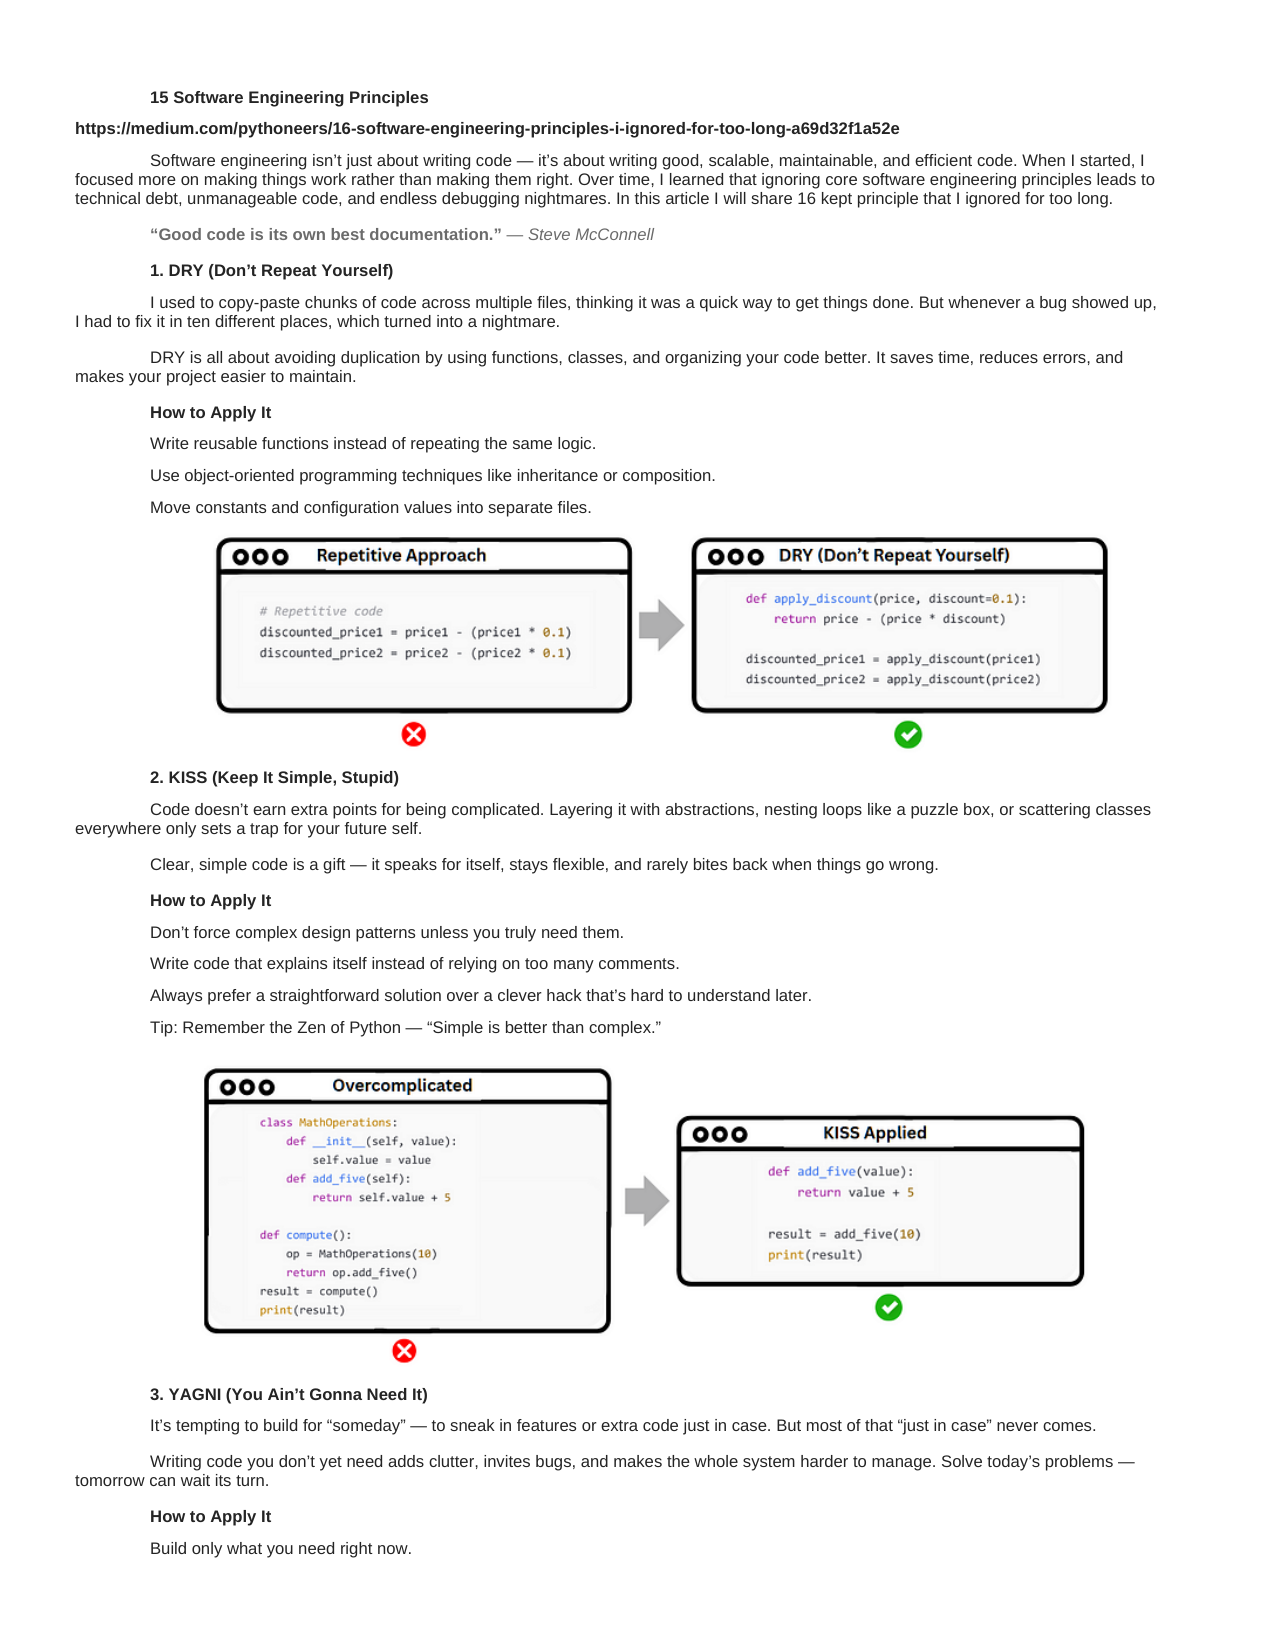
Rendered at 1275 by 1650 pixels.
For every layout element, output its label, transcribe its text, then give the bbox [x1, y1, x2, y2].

text Write code that explains itself instead of relying on too many comments. [75, 954, 1162, 973]
subtitle https://medium.com/pythoneers/16-software-engineering-principles-i-ignored-for-too-long-a69d32f1a52e [75, 119, 1162, 138]
subtitle How to Apply It [75, 402, 1162, 422]
text Use object-oriented programming techniques like inheritance or composition. [75, 466, 1162, 485]
text Build only what you need right now. [75, 1539, 1162, 1558]
text Move constants and configuration values into separate files. [75, 497, 1162, 517]
text Don’t force complex design patterns unless you truly need them. [75, 922, 1162, 942]
text Always prefer a straightforward solution over a clever hack that’s hard to understand later. [75, 986, 1162, 1005]
text Tip: Remember the Zen of Python — “Simple is better than complex.” [75, 1017, 1162, 1037]
subtitle How to Apply It [75, 1507, 1162, 1526]
text Writing code you don’t yet need adds clutter, invites bugs, and makes the whole system harder to manage. Solve today’s problems — tomorrow can wait its turn. [75, 1452, 1162, 1490]
text Clear, simple code is a gift — it speaks for itself, stays flexible, and rarely bites back when things go wrong. [75, 855, 1162, 874]
subtitle 3. YAGNI (You Ain’t Gonna Need It) [75, 1384, 1162, 1404]
text DRY is all about avoiding duplication by using functions, classes, and organizing your code better. It saves time, reduces errors, and makes your project easier to maintain. [75, 347, 1162, 386]
subtitle 2. KISS (Keep It Simple, Stupid) [75, 768, 1162, 787]
text Software engineering isn’t just about writing code — it’s about writing good, scalable, maintainable, and efficient code. When I started, I focused more on making things work rather than making them right. Over time, I learned that ignoring core software engineering principles leads to technical debt, unmanageable code, and endless debugging nightmares. In this article I will share 16 kept principle that I ignored for too long. [75, 151, 1162, 208]
subtitle How to Apply It [75, 891, 1162, 910]
text I used to copy-paste chunks of code across multiple files, thinking it was a quick way to get things done. But whenever a bug showed up, I had to fix it in ten different places, which turned into a nightmare. [75, 292, 1162, 331]
subtitle 15 Software Engineering Principles [75, 87, 1162, 107]
text Write reusable functions instead of repeating the same logic. [75, 434, 1162, 453]
subtitle 1. DRY (Don’t Repeat Yourself) [75, 261, 1162, 280]
text “Good code is its own best documentation.” — Steve McConnell [75, 225, 1162, 244]
text It’s tempting to build for “someday” — to sneak in features or extra code just in case. But most of that “just in case” never comes. [75, 1416, 1162, 1435]
text Code doesn’t earn extra points for being complicated. Layering it with abstractions, nesting loops like a puzzle box, or scattering classes everywhere only sets a trap for your future self. [75, 800, 1162, 838]
